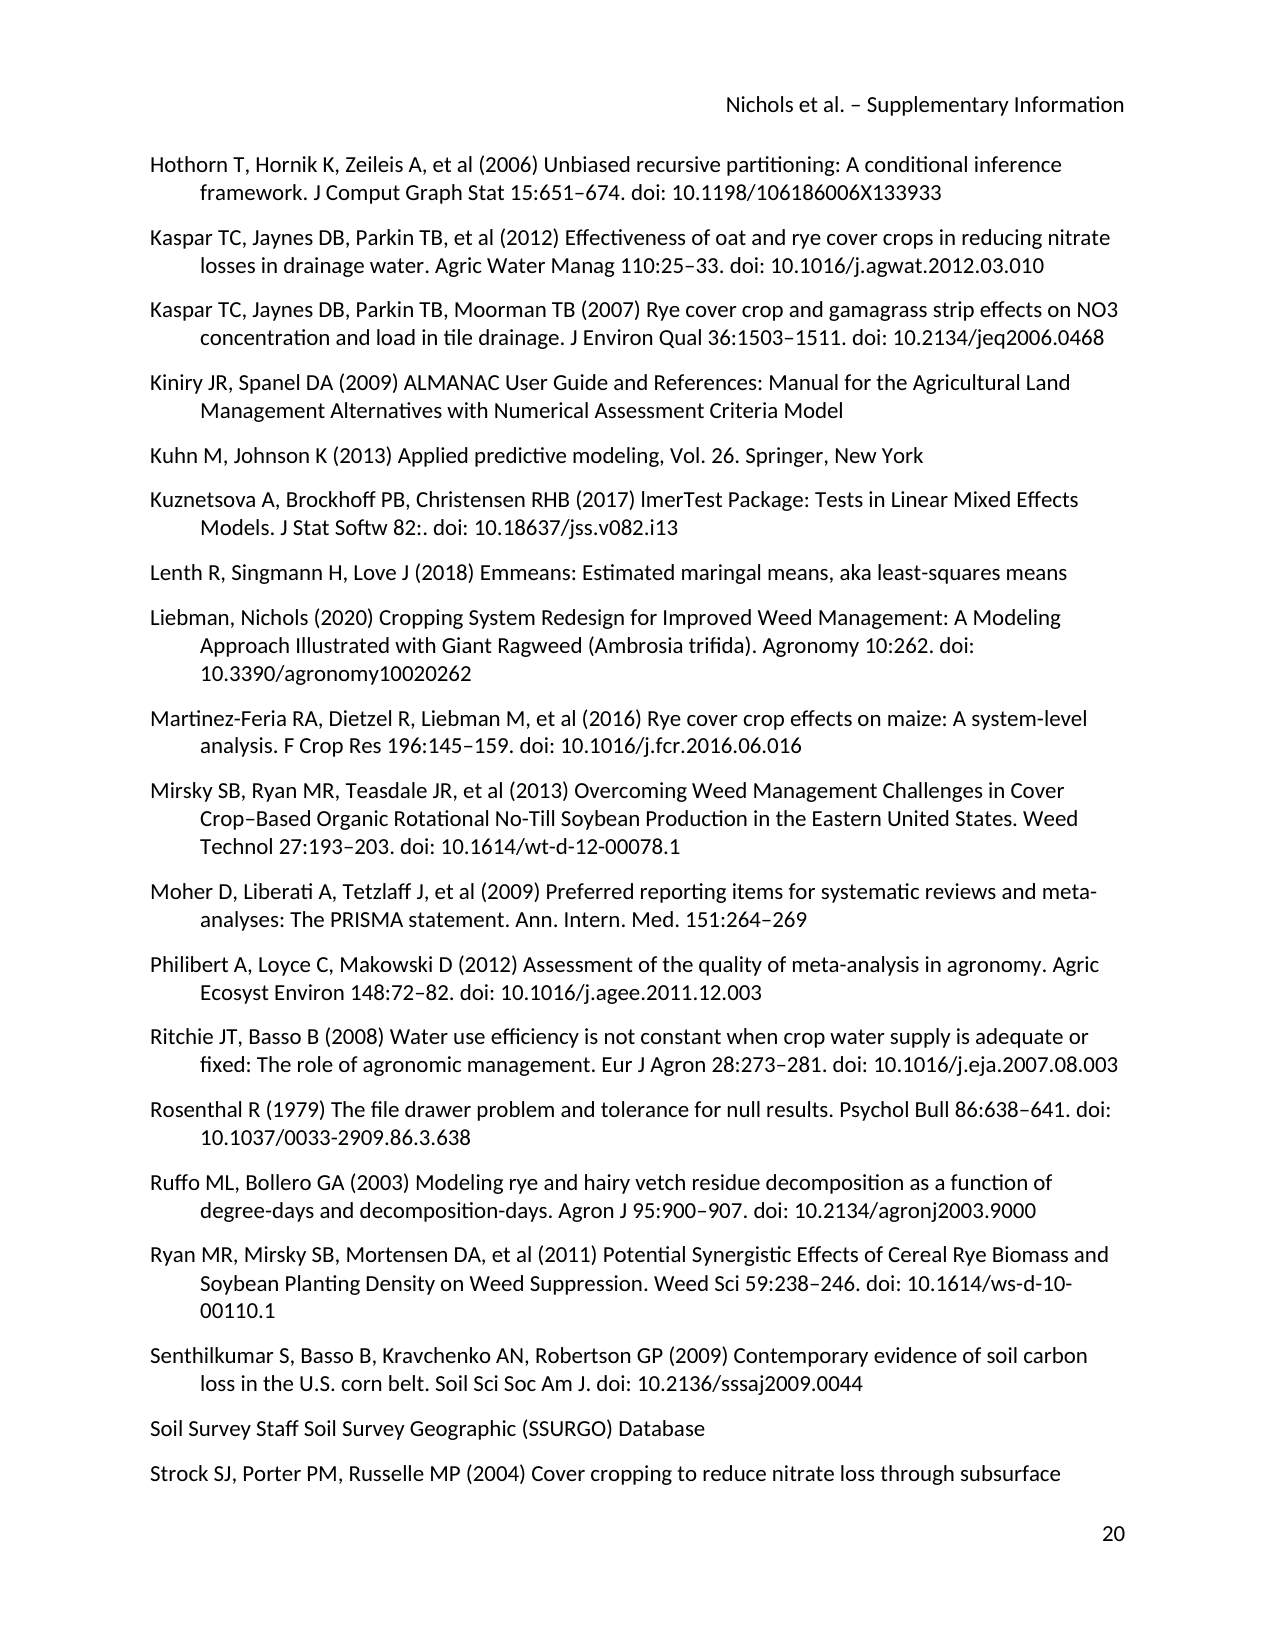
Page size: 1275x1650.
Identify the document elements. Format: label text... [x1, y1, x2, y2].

text Martinez-Feria RA, Dietzel R, Liebman M, et al (2016) Rye cover crop effects on maize: A system-level analysis. F Crop Res 196:145–159. doi: 10.1016/j.fcr.2016.06.016 [150, 704, 1125, 760]
text Senthilkumar S, Basso B, Kravchenko AN, Robertson GP (2009) Contemporary evidence of soil carbon loss in the U.S. corn belt. Soil Sci Soc Am J. doi: 10.2136/sssaj2009.0044 [150, 1341, 1125, 1397]
text Rosenthal R (1979) The file drawer problem and tolerance for null results. Psychol Bull 86:638–641. doi: 10.1037/0033-2909.86.3.638 [150, 1095, 1125, 1151]
text Soil Survey Staff Soil Survey Geographic (SSURGO) Database [150, 1414, 1125, 1442]
text Kaspar TC, Jaynes DB, Parkin TB, et al (2012) Effectiveness of oat and rye cover crops in reducing nitrate losses in drainage water. Agric Water Manag 110:25–33. doi: 10.1016/j.agwat.2012.03.010 [150, 223, 1125, 279]
text Kuhn M, Johnson K (2013) Applied predictive modeling, Vol. 26. Springer, New York [150, 441, 1125, 469]
text Kuznetsova A, Brockhoff PB, Christensen RHB (2017) lmerTest Package: Tests in Linear Mixed Effects Models. J Stat Softw 82:. doi: 10.18637/jss.v082.i13 [150, 486, 1125, 542]
text Liebman, Nichols (2020) Cropping System Redesign for Improved Weed Management: A Modeling Approach Illustrated with Giant Ragweed (Ambrosia trifida). Agronomy 10:262. doi: 10.3390/agronomy10020262 [150, 603, 1125, 687]
text Mirsky SB, Ryan MR, Teasdale JR, et al (2013) Overcoming Weed Management Challenges in Cover Crop–Based Organic Rotational No-Till Soybean Production in the Eastern United States. Weed Technol 27:193–203. doi: 10.1614/wt-d-12-00078.1 [150, 776, 1125, 860]
text Kiniry JR, Spanel DA (2009) ALMANAC User Guide and References: Manual for the Agricultural Land Management Alternatives with Numerical Assessment Criteria Model [150, 368, 1125, 424]
text Kaspar TC, Jaynes DB, Parkin TB, Moorman TB (2007) Rye cover crop and gamagrass strip effects on NO3 concentration and load in tile drainage. J Environ Qual 36:1503–1511. doi: 10.2134/jeq2006.0468 [150, 295, 1125, 351]
text Ryan MR, Mirsky SB, Mortensen DA, et al (2011) Potential Synergistic Effects of Cereal Rye Biomass and Soybean Planting Density on Weed Suppression. Weed Sci 59:238–246. doi: 10.1614/ws-d-10-00110.1 [150, 1241, 1125, 1325]
text Ritchie JT, Basso B (2008) Water use efficiency is not constant when crop water supply is adequate or fixed: The role of agronomic management. Eur J Agron 28:273–281. doi: 10.1016/j.eja.2007.08.003 [150, 1022, 1125, 1078]
text Ruffo ML, Bollero GA (2003) Modeling rye and hairy vetch residue decomposition as a function of degree-days and decomposition-days. Agron J 95:900–907. doi: 10.2134/agronj2003.9000 [150, 1168, 1125, 1224]
text Moher D, Liberati A, Tetzlaff J, et al (2009) Preferred reporting items for systematic reviews and meta-analyses: The PRISMA statement. Ann. Intern. Med. 151:264–269 [150, 877, 1125, 933]
text Hothorn T, Hornik K, Zeileis A, et al (2006) Unbiased recursive partitioning: A conditional inference framework. J Comput Graph Stat 15:651–674. doi: 10.1198/106186006X133933 [150, 150, 1125, 206]
text Philibert A, Loyce C, Makowski D (2012) Assessment of the quality of meta-analysis in agronomy. Agric Ecosyst Environ 148:72–82. doi: 10.1016/j.agee.2011.12.003 [150, 950, 1125, 1006]
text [150, 1459, 1125, 1487]
text Lenth R, Singmann H, Love J (2018) Emmeans: Estimated maringal means, aka least-squares means [150, 558, 1125, 586]
